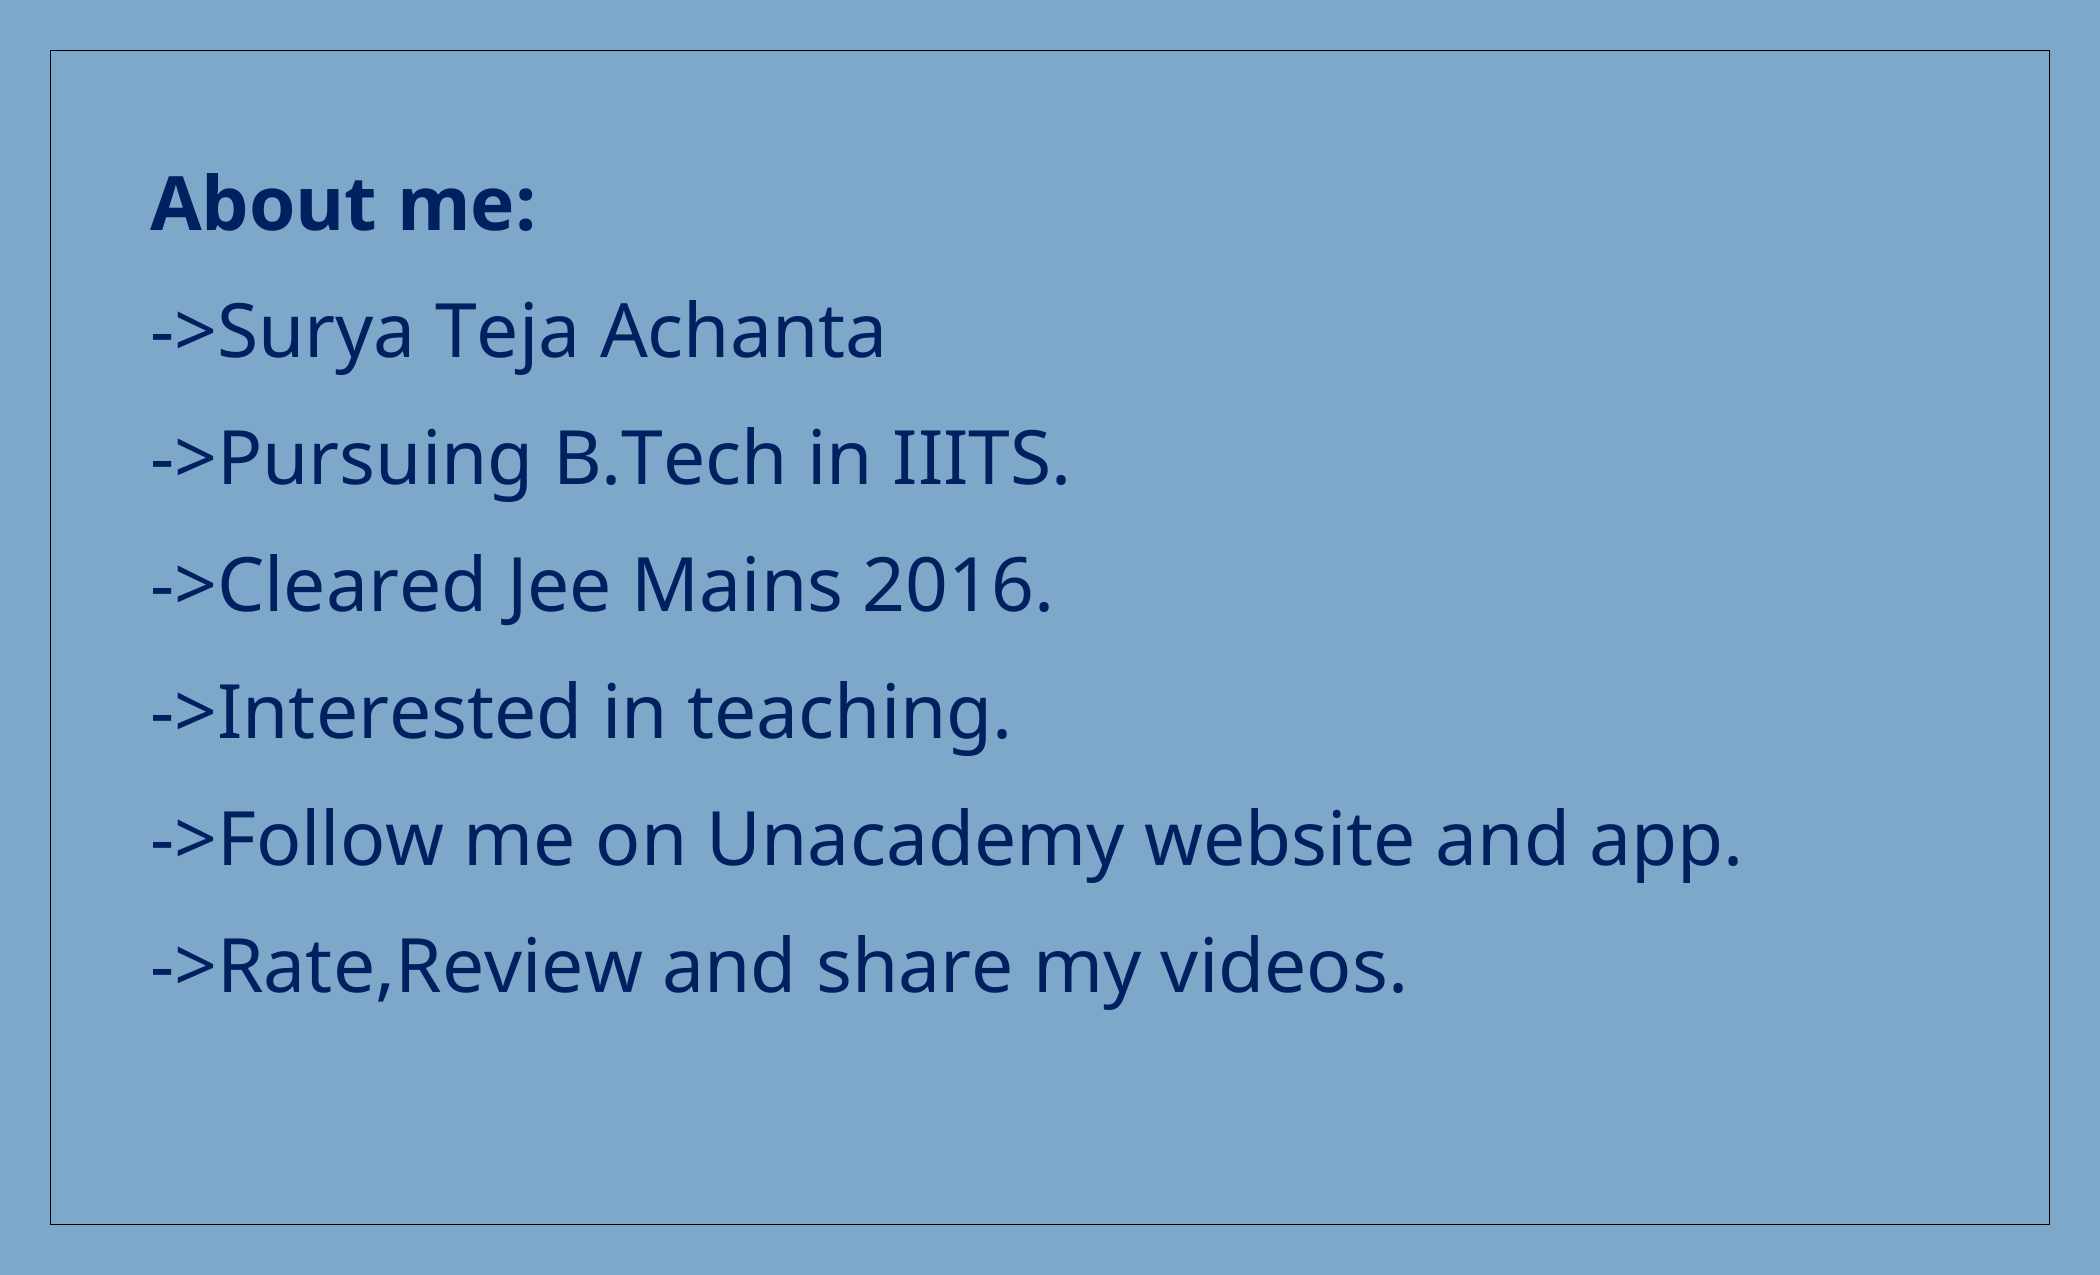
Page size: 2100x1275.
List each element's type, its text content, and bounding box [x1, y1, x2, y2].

text ->Interested in teaching. [150, 658, 1950, 760]
text ->Follow me on Unacademy website and app. [150, 785, 1950, 887]
text ->Surya Teja Achanta [150, 277, 1950, 379]
text About me: [150, 150, 1950, 252]
text ->Cleared Jee Mains 2016. [150, 531, 1950, 633]
text ->Pursuing B.Tech in IIITS. [150, 404, 1950, 506]
text ->Rate,Review and share my videos. [150, 912, 1950, 1014]
